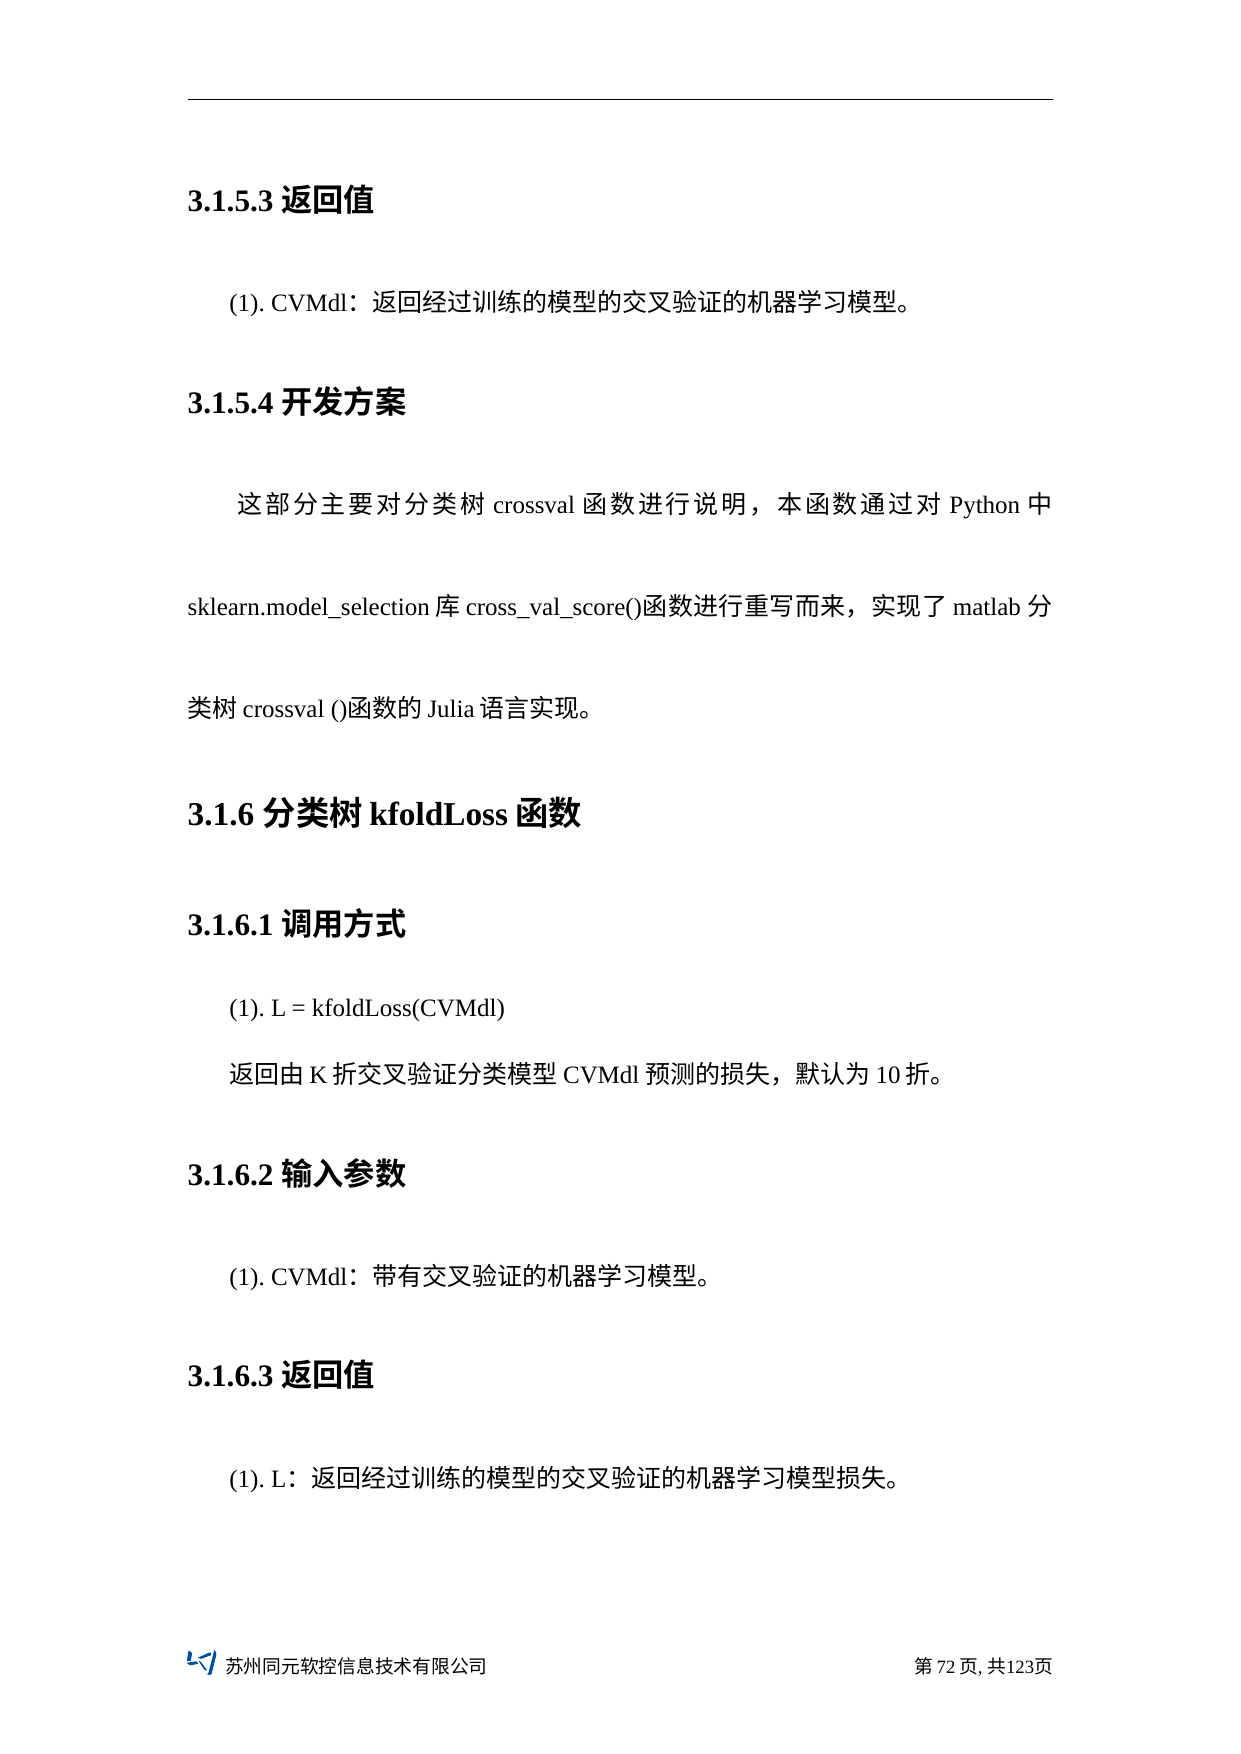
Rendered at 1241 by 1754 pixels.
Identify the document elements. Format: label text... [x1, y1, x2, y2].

text L：返回经过训练的模型的交叉验证的机器学习模型损失。 [187, 1442, 1053, 1510]
list 这部分主要对分类树crossval函数进行说明，本函数通过对Python中sklearn.model_selection库cross_val_score()函数进行重写而来，实现了matlab 分类树crossval ()函数的Julia语言实现。 [187, 468, 1053, 740]
text L = kfoldLoss(CVMdl) [187, 991, 1053, 1025]
subtitle 开发方案 [187, 365, 1053, 433]
subtitle 返回值 [187, 164, 1053, 232]
picture [186, 1649, 218, 1675]
subtitle 调用方式 [187, 888, 1053, 956]
subtitle 输入参数 [187, 1138, 1053, 1206]
text CVMdl：带有交叉验证的机器学习模型。 [187, 1241, 1053, 1308]
list 返回由K折交叉验证分类模型 CVMdl 预测的损失，默认为10折。 [229, 1039, 1053, 1107]
subtitle 返回值 [187, 1339, 1053, 1407]
subtitle 分类树kfoldLoss函数 [187, 777, 1053, 845]
text CVMdl：返回经过训练的模型的交叉验证的机器学习模型。 [187, 267, 1053, 335]
